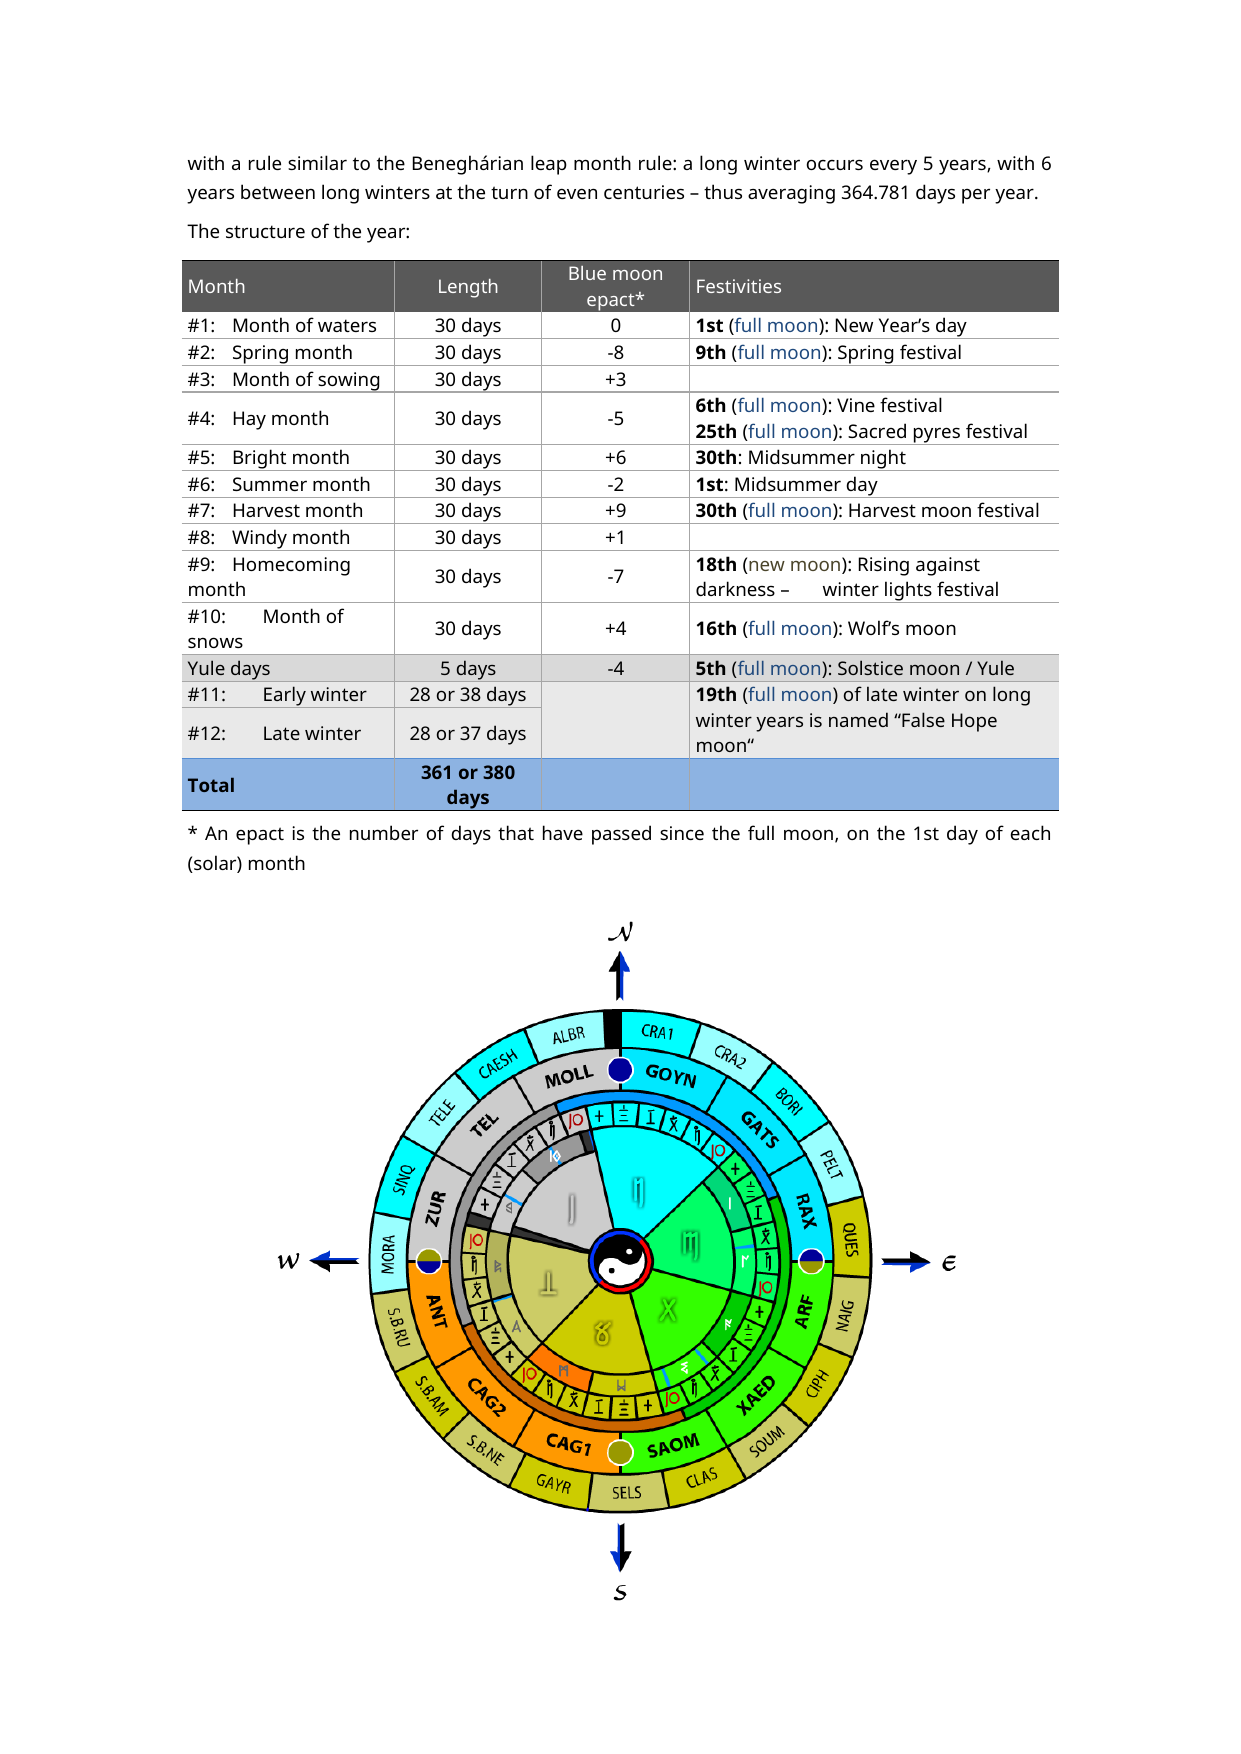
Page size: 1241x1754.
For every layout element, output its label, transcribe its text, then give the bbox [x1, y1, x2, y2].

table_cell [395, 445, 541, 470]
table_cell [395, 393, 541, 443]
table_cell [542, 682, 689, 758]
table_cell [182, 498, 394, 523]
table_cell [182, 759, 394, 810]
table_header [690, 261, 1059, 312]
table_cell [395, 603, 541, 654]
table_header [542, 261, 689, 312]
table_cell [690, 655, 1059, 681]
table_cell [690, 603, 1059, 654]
text The structure of the year: [187, 218, 1053, 243]
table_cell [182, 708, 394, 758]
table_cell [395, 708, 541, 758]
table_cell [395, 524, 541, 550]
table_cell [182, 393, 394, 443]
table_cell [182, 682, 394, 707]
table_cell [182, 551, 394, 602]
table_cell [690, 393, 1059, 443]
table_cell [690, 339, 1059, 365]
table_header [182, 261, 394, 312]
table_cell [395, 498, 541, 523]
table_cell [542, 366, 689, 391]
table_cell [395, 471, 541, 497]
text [187, 150, 1053, 205]
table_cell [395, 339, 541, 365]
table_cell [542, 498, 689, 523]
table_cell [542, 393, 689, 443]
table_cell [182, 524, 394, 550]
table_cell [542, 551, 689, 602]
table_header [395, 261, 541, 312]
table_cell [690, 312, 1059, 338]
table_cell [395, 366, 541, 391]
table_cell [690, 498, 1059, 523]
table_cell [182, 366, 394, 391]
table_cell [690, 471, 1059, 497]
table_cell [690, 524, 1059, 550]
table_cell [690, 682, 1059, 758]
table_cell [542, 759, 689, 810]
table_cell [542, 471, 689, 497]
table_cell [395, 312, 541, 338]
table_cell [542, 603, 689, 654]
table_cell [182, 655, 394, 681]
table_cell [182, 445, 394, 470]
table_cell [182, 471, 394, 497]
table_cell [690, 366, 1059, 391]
text * An epact is the number of days that have passed since the full moon, on the 1st day of each (solar) month [187, 821, 1053, 875]
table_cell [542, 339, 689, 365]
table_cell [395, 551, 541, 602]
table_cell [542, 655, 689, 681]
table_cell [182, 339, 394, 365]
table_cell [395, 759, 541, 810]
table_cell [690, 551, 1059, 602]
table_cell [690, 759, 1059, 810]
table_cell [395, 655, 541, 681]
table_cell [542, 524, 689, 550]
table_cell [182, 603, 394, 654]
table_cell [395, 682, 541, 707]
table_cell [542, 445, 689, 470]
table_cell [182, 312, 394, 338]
picture [265, 910, 975, 1614]
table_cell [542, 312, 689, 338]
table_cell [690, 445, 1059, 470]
